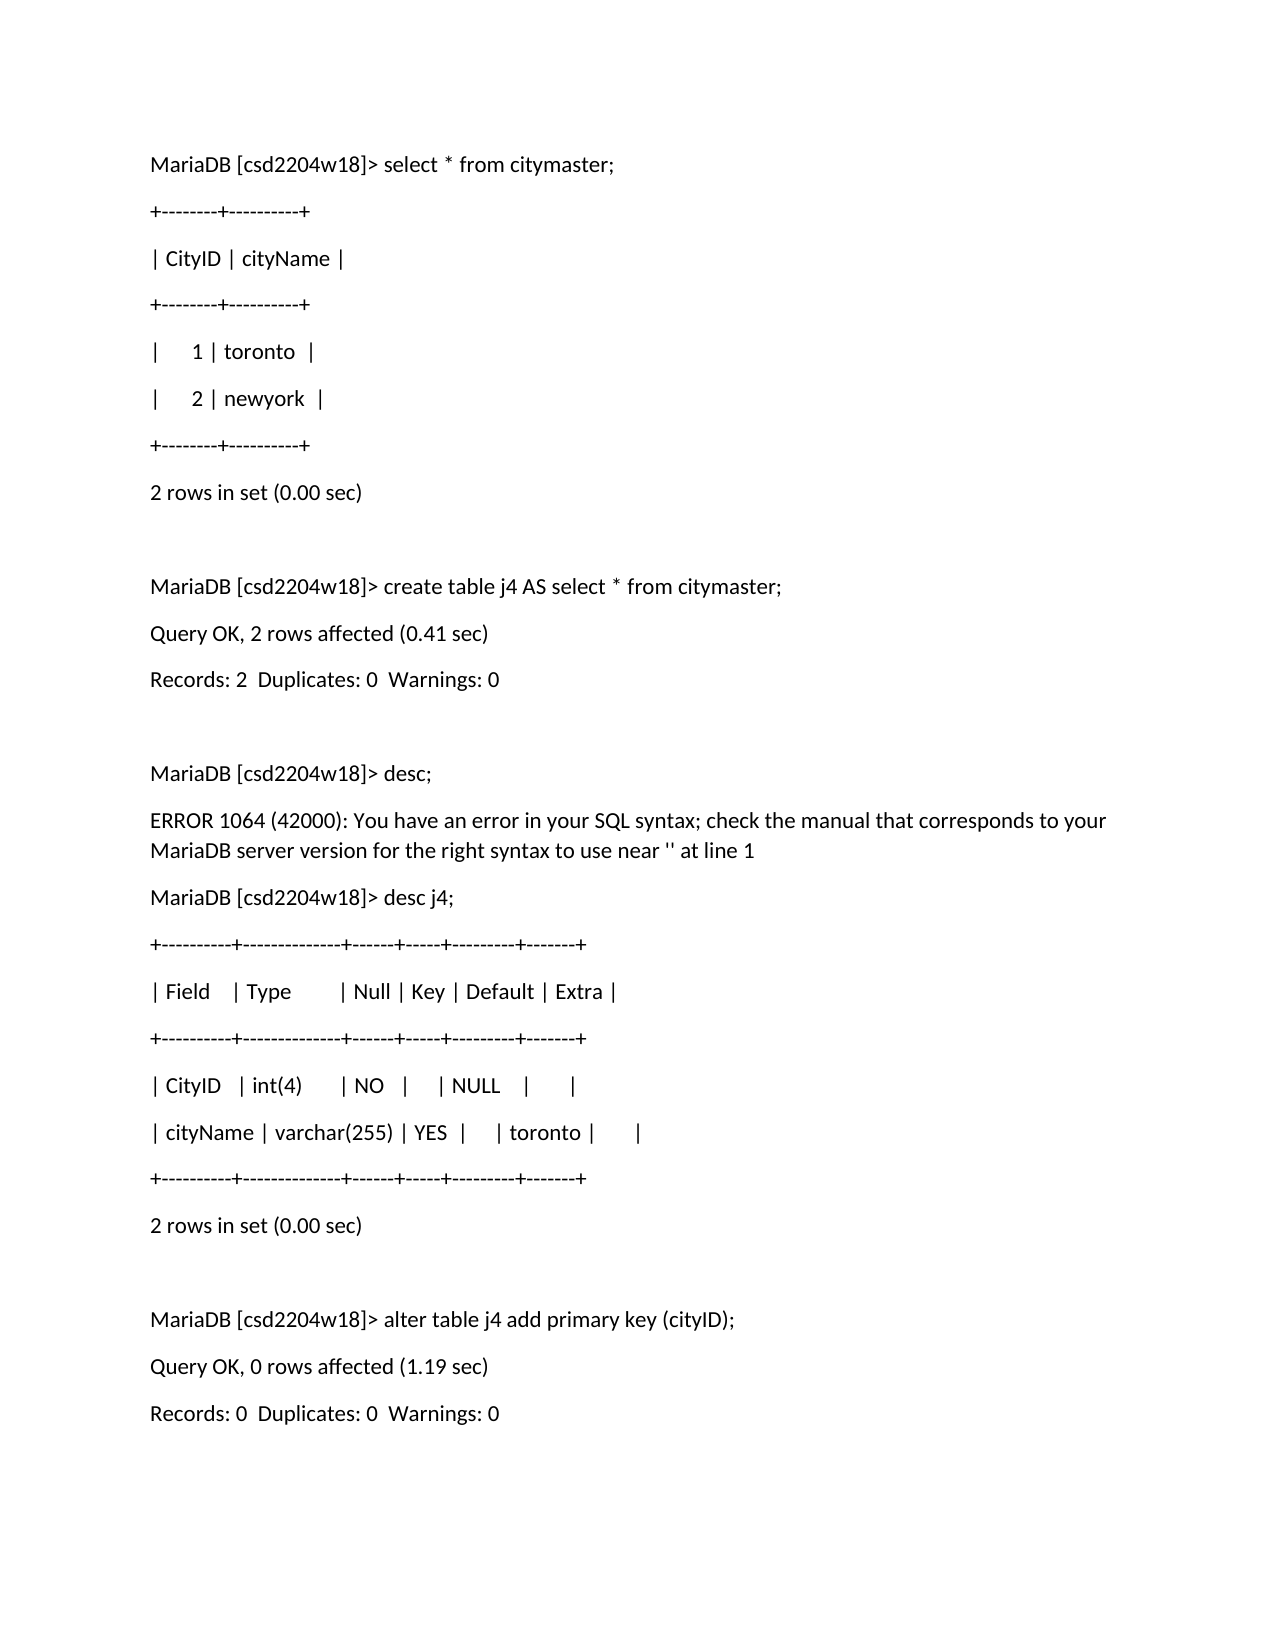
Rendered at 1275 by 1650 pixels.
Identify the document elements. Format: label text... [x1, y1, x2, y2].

text | CityID | int(4) | NO | | NULL | | [150, 1071, 1125, 1099]
text ERROR 1064 (42000): You have an error in your SQL syntax; check the manual that corresponds to your MariaDB server version for the right syntax to use near '' at line 1 [150, 806, 1125, 864]
text MariaDB [csd2204w18]> select * from citymaster; [150, 150, 1125, 178]
text MariaDB [csd2204w18]> desc; [150, 759, 1125, 787]
text +----------+--------------+------+-----+---------+-------+ [150, 1024, 1125, 1052]
text | cityName | varchar(255) | YES | | toronto | | [150, 1118, 1125, 1146]
text 2 rows in set (0.00 sec) [150, 478, 1125, 506]
text +----------+--------------+------+-----+---------+-------+ [150, 1164, 1125, 1193]
text +--------+----------+ [150, 291, 1125, 319]
text MariaDB [csd2204w18]> alter table j4 add primary key (cityID); [150, 1305, 1125, 1333]
text | CityID | cityName | [150, 244, 1125, 272]
text +--------+----------+ [150, 431, 1125, 459]
text Query OK, 2 rows affected (0.41 sec) [150, 619, 1125, 647]
text +--------+----------+ [150, 197, 1125, 225]
text | Field | Type | Null | Key | Default | Extra | [150, 977, 1125, 1005]
text | 1 | toronto | [150, 337, 1125, 366]
text Records: 2 Duplicates: 0 Warnings: 0 [150, 666, 1125, 694]
text | 2 | newyork | [150, 384, 1125, 412]
text MariaDB [csd2204w18]> desc j4; [150, 883, 1125, 911]
text 2 rows in set (0.00 sec) [150, 1211, 1125, 1239]
text +----------+--------------+------+-----+---------+-------+ [150, 930, 1125, 958]
text MariaDB [csd2204w18]> create table j4 AS select * from citymaster; [150, 572, 1125, 600]
text Records: 0 Duplicates: 0 Warnings: 0 [150, 1399, 1125, 1427]
text Query OK, 0 rows affected (1.19 sec) [150, 1352, 1125, 1380]
